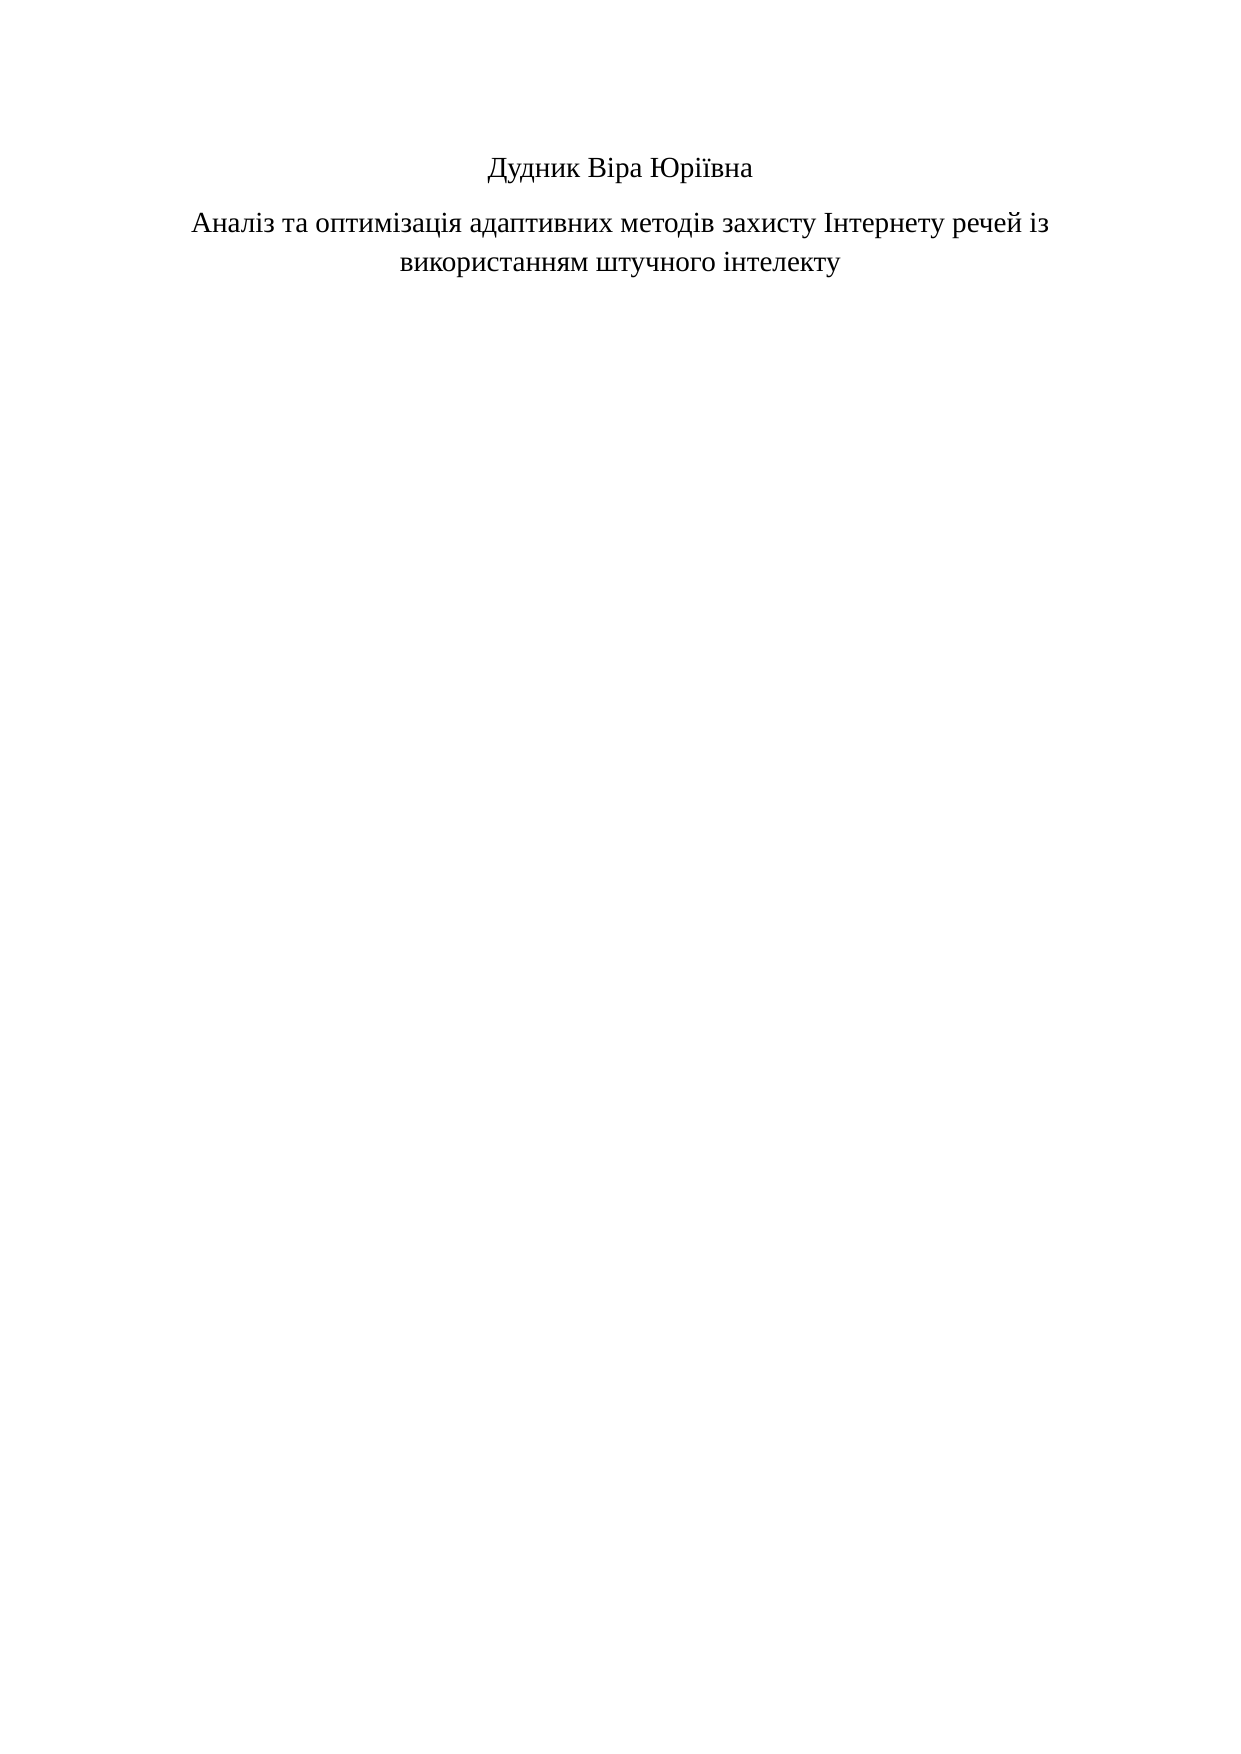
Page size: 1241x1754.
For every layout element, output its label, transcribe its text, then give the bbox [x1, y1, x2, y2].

text Аналіз та оптимізація адаптивних методів захисту Інтернету речей із використанням штучного інтелекту [150, 205, 1090, 277]
text Дудник Віра Юріївна [150, 150, 1090, 183]
